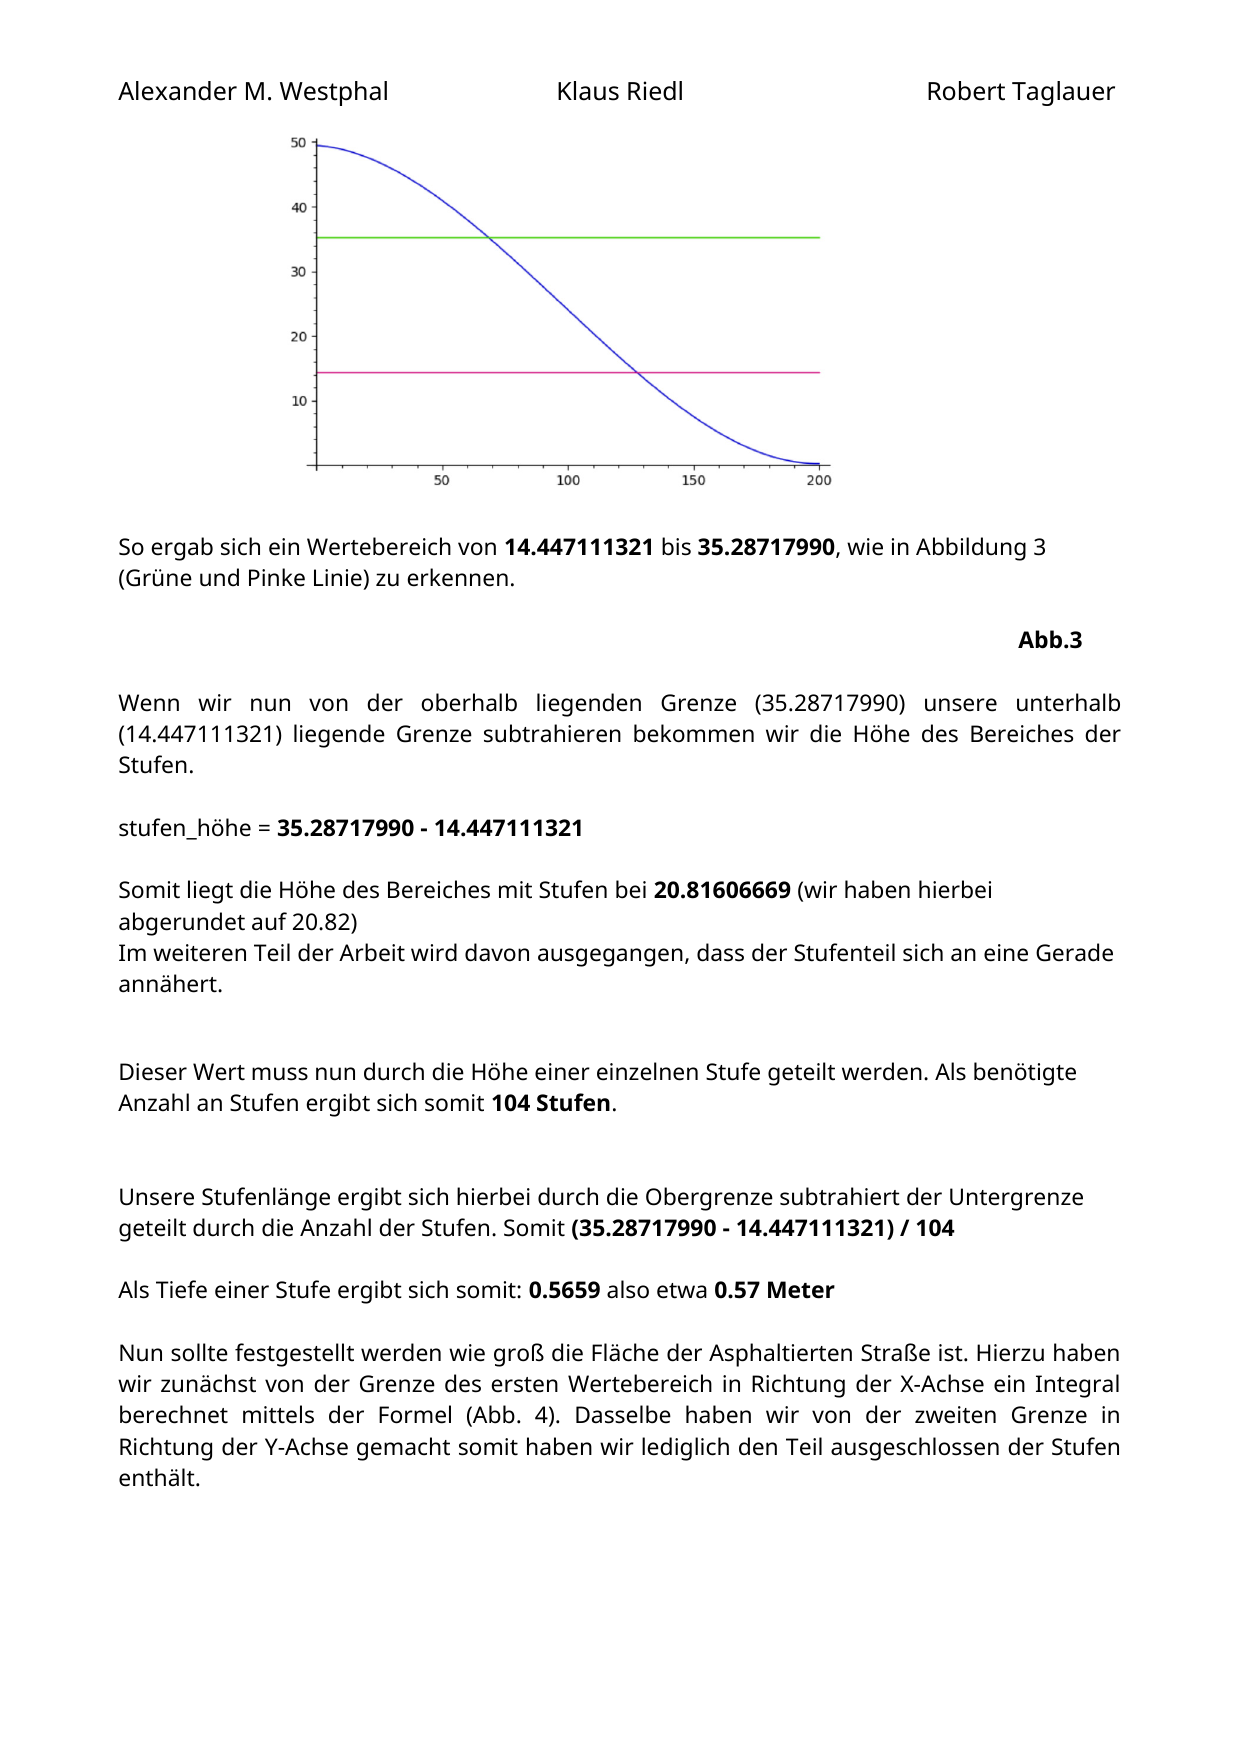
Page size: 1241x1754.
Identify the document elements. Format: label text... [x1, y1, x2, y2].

text Dieser Wert muss nun durch die Höhe einer einzelnen Stufe geteilt werden. Als benötigte Anzahl an Stufen ergibt sich somit 104 Stufen. [118, 1030, 1122, 1118]
text Wenn wir nun von der oberhalb liegenden Grenze (35.28717990) unsere unterhalb (14.447111321) liegende Grenze subtrahieren bekommen wir die Höhe des Bereiches der Stufen. [118, 687, 1122, 780]
text Unsere Stufenlänge ergibt sich hierbei durch die Obergrenze subtrahiert der Untergrenze geteilt durch die Anzahl der Stufen. Somit (35.28717990 - 14.447111321) / 104 [118, 1181, 1122, 1243]
text Nun sollte festgestellt werden wie groß die Fläche der Asphaltierten Straße ist. Hierzu haben wir zunächst von der Grenze des ersten Wertebereich in Richtung der X-Achse ein Integral berechnet mittels der Formel (Abb. 4). Dasselbe haben wir von der zweiten Grenze in Richtung der Y-Achse gemacht somit haben wir lediglich den Teil ausgeschlossen der Stufen enthält. [118, 1337, 1122, 1493]
picture [277, 123, 880, 506]
text Als Tiefe einer Stufe ergibt sich somit: 0.5659 also etwa 0.57 Meter [118, 1274, 1122, 1306]
text Abb.3 [118, 624, 1122, 655]
text Im weiteren Teil der Arbeit wird davon ausgegangen, dass der Stufenteil sich an eine Gerade annähert. [118, 937, 1122, 999]
text stufen_höhe = 35.28717990 - 14.447111321 [118, 812, 1122, 843]
text Somit liegt die Höhe des Bereiches mit Stufen bei 20.81606669 (wir haben hierbei abgerundet auf 20.82) [118, 874, 1122, 937]
